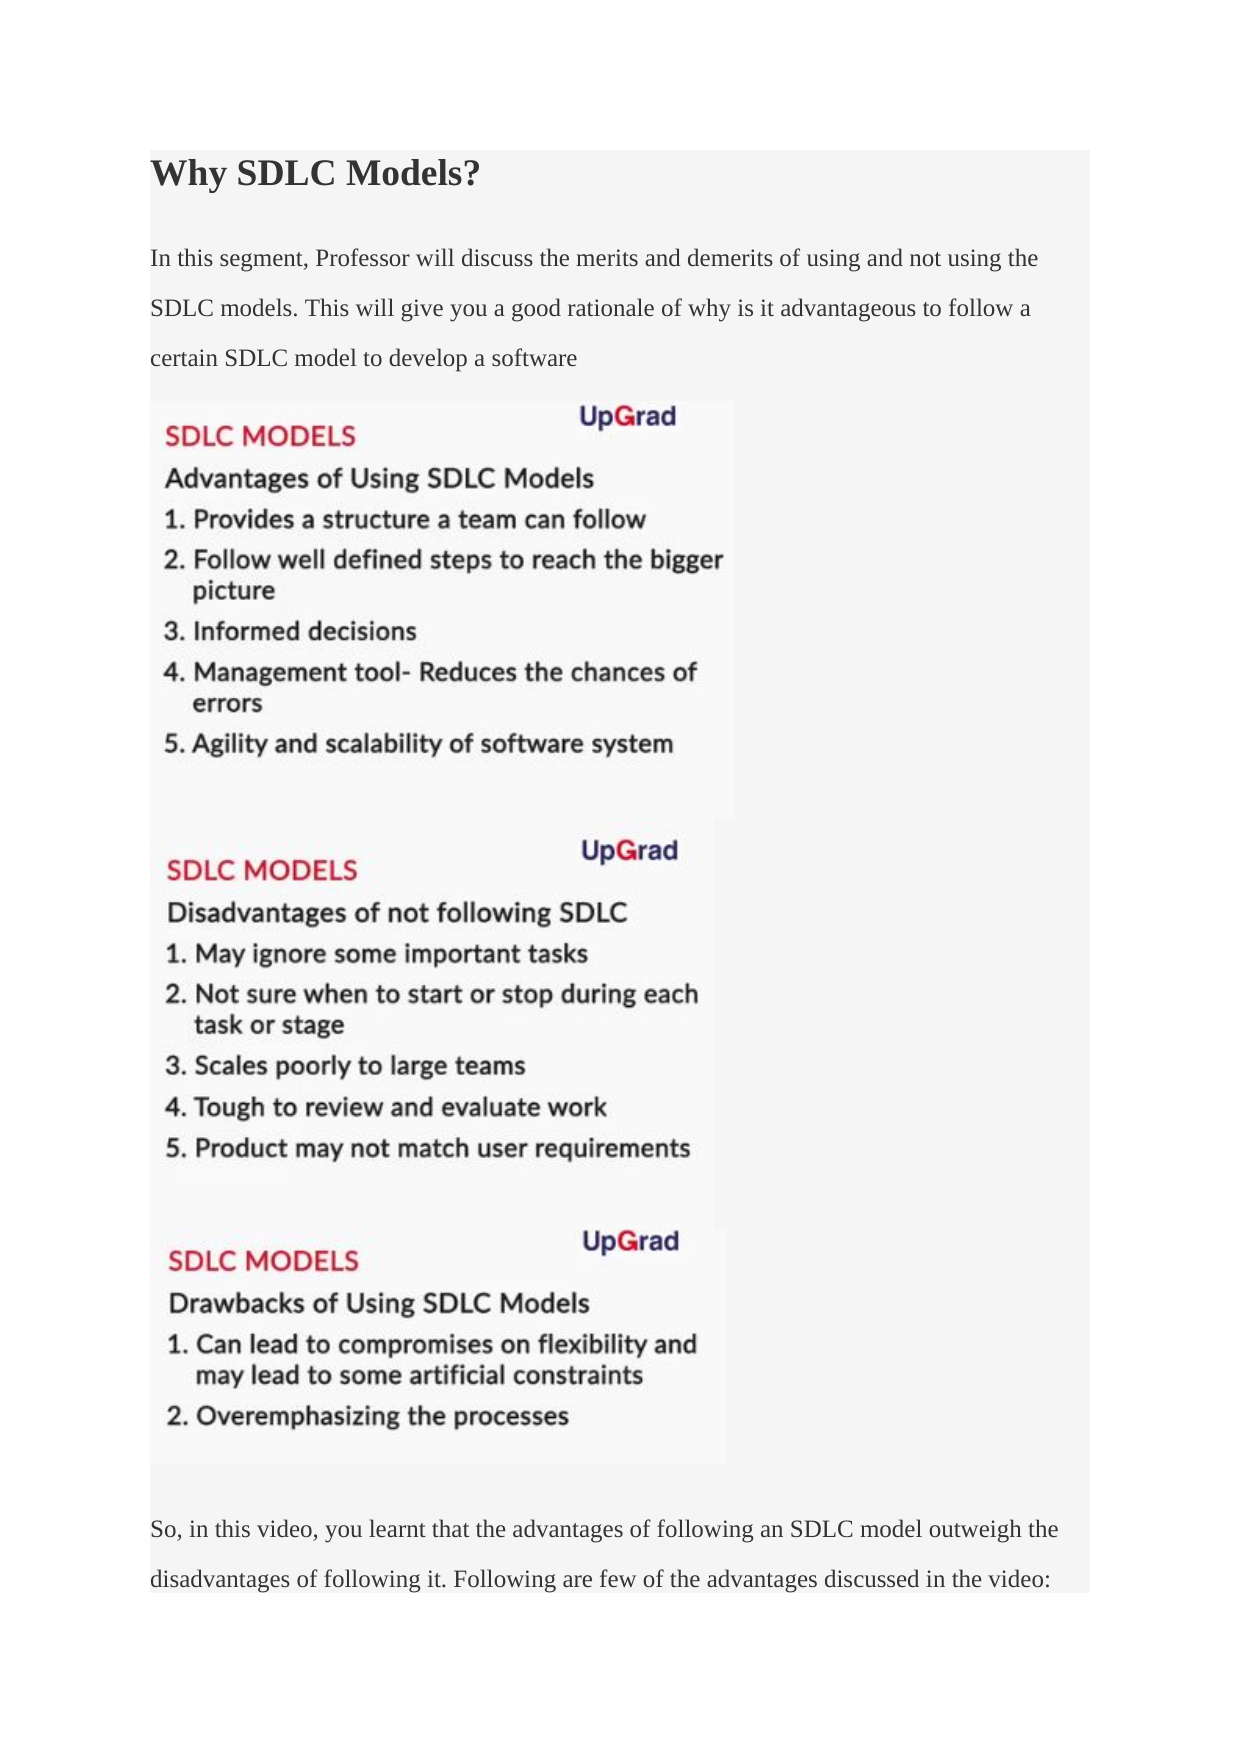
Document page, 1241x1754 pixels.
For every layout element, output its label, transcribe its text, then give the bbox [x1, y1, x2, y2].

text So, in this video, you learnt that the advantages of following an SDLC model outweigh the disadvantages of following it. Following are few of the advantages discussed in the video: [150, 1493, 1090, 1593]
subtitle Why SDLC Models? [150, 150, 1090, 193]
picture [150, 401, 735, 1464]
text In this segment, Professor will discuss the merits and demerits of using and not using the SDLC models. This will give you a good rationale of why is it advantageous to follow a certain SDLC model to develop a software [150, 222, 1090, 372]
